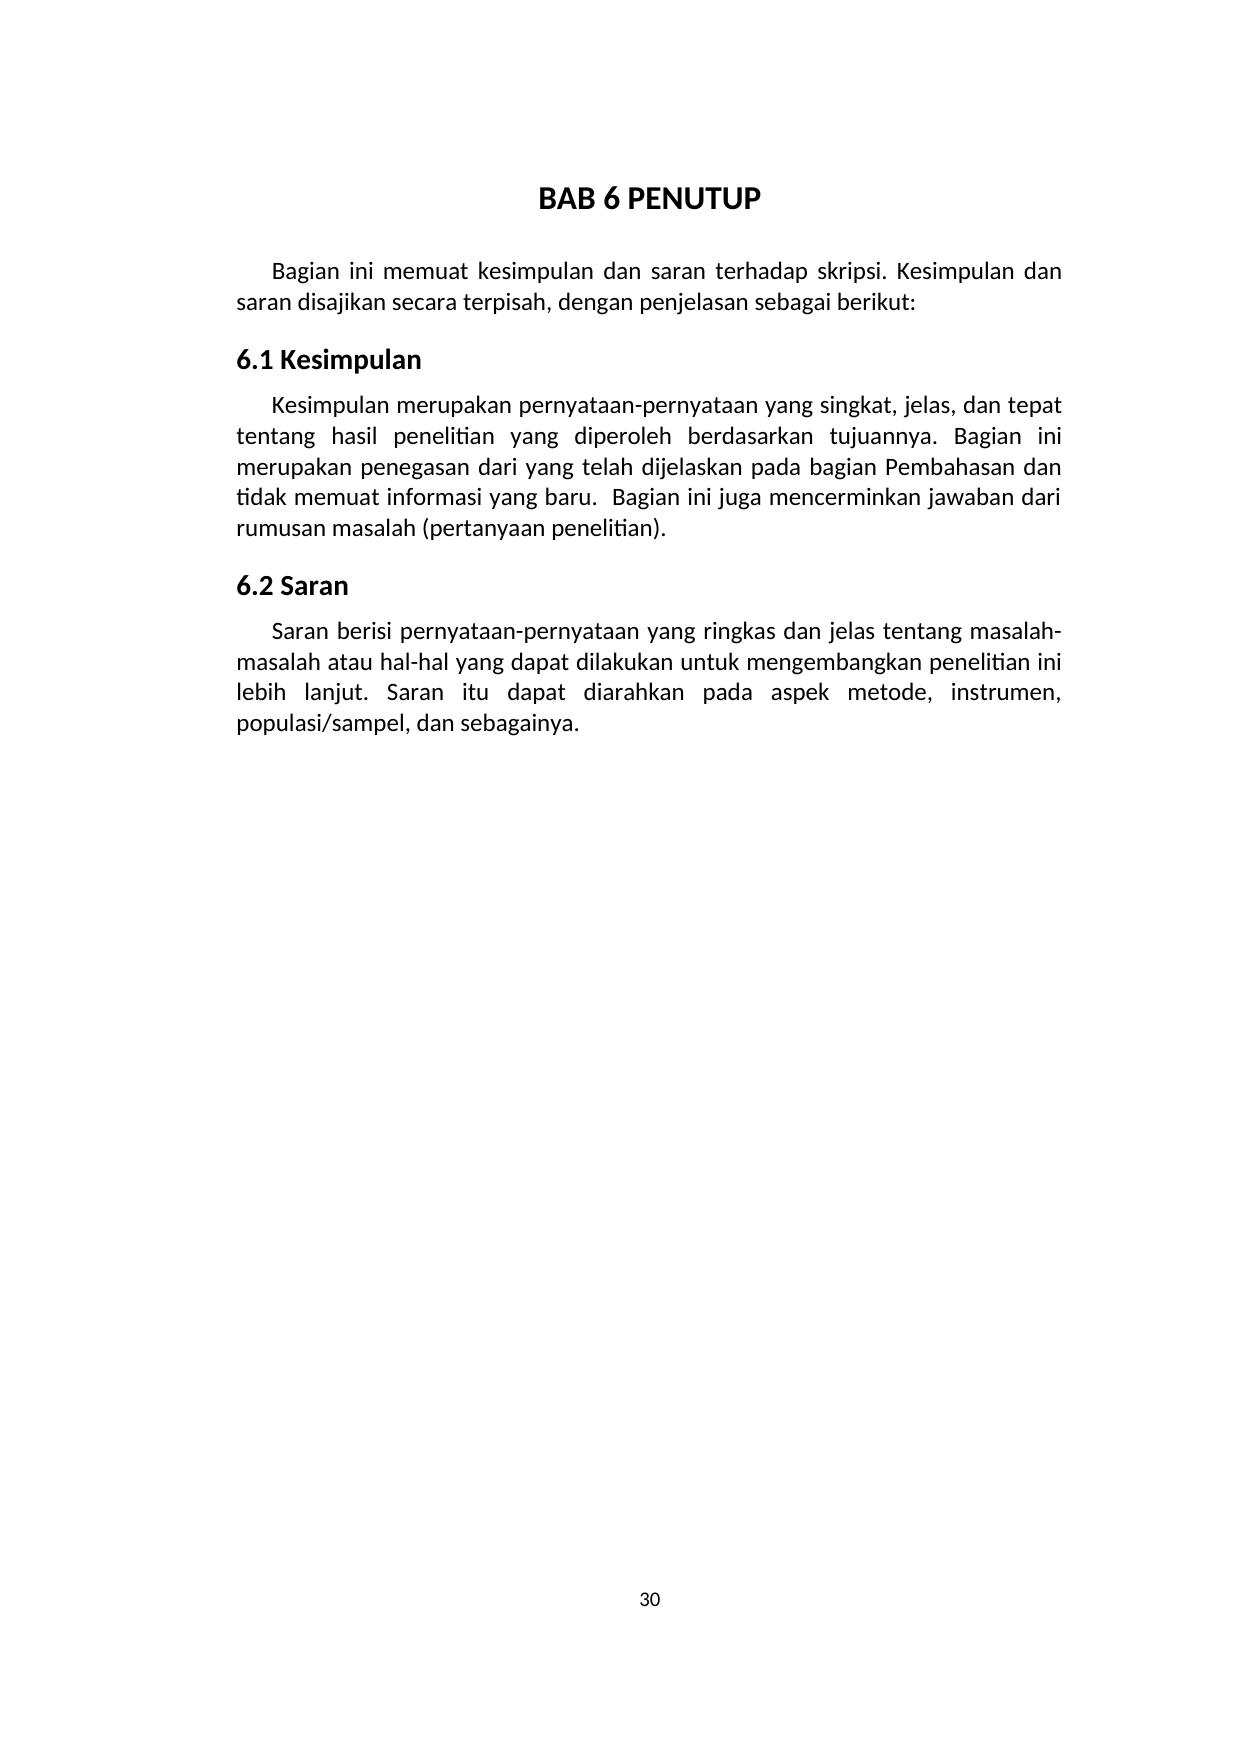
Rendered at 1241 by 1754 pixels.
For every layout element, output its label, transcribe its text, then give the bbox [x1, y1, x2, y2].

text Bagian ini memuat kesimpulan dan saran terhadap skripsi. Kesimpulan dan saran disajikan secara terpisah, dengan penjelasan sebagai berikut: [236, 255, 1063, 316]
subtitle Saran [236, 567, 1063, 603]
subtitle Kesimpulan [236, 341, 1063, 377]
text Kesimpulan merupakan pernyataan-pernyataan yang singkat, jelas, dan tepat tentang hasil penelitian yang diperoleh berdasarkan tujuannya. Bagian ini merupakan penegasan dari yang telah dijelaskan pada bagian Pembahasan dan tidak memuat informasi yang baru. Bagian ini juga mencerminkan jawaban dari rumusan masalah (pertanyaan penelitian). [236, 389, 1063, 542]
text Saran berisi pernyataan-pernyataan yang ringkas dan jelas tentang masalah-masalah atau hal-hal yang dapat dilakukan untuk mengembangkan penelitian ini lebih lanjut. Saran itu dapat diarahkan pada aspek metode, instrumen, populasi/sampel, dan sebagainya. [236, 615, 1063, 737]
subtitle Penutup [236, 177, 1063, 218]
